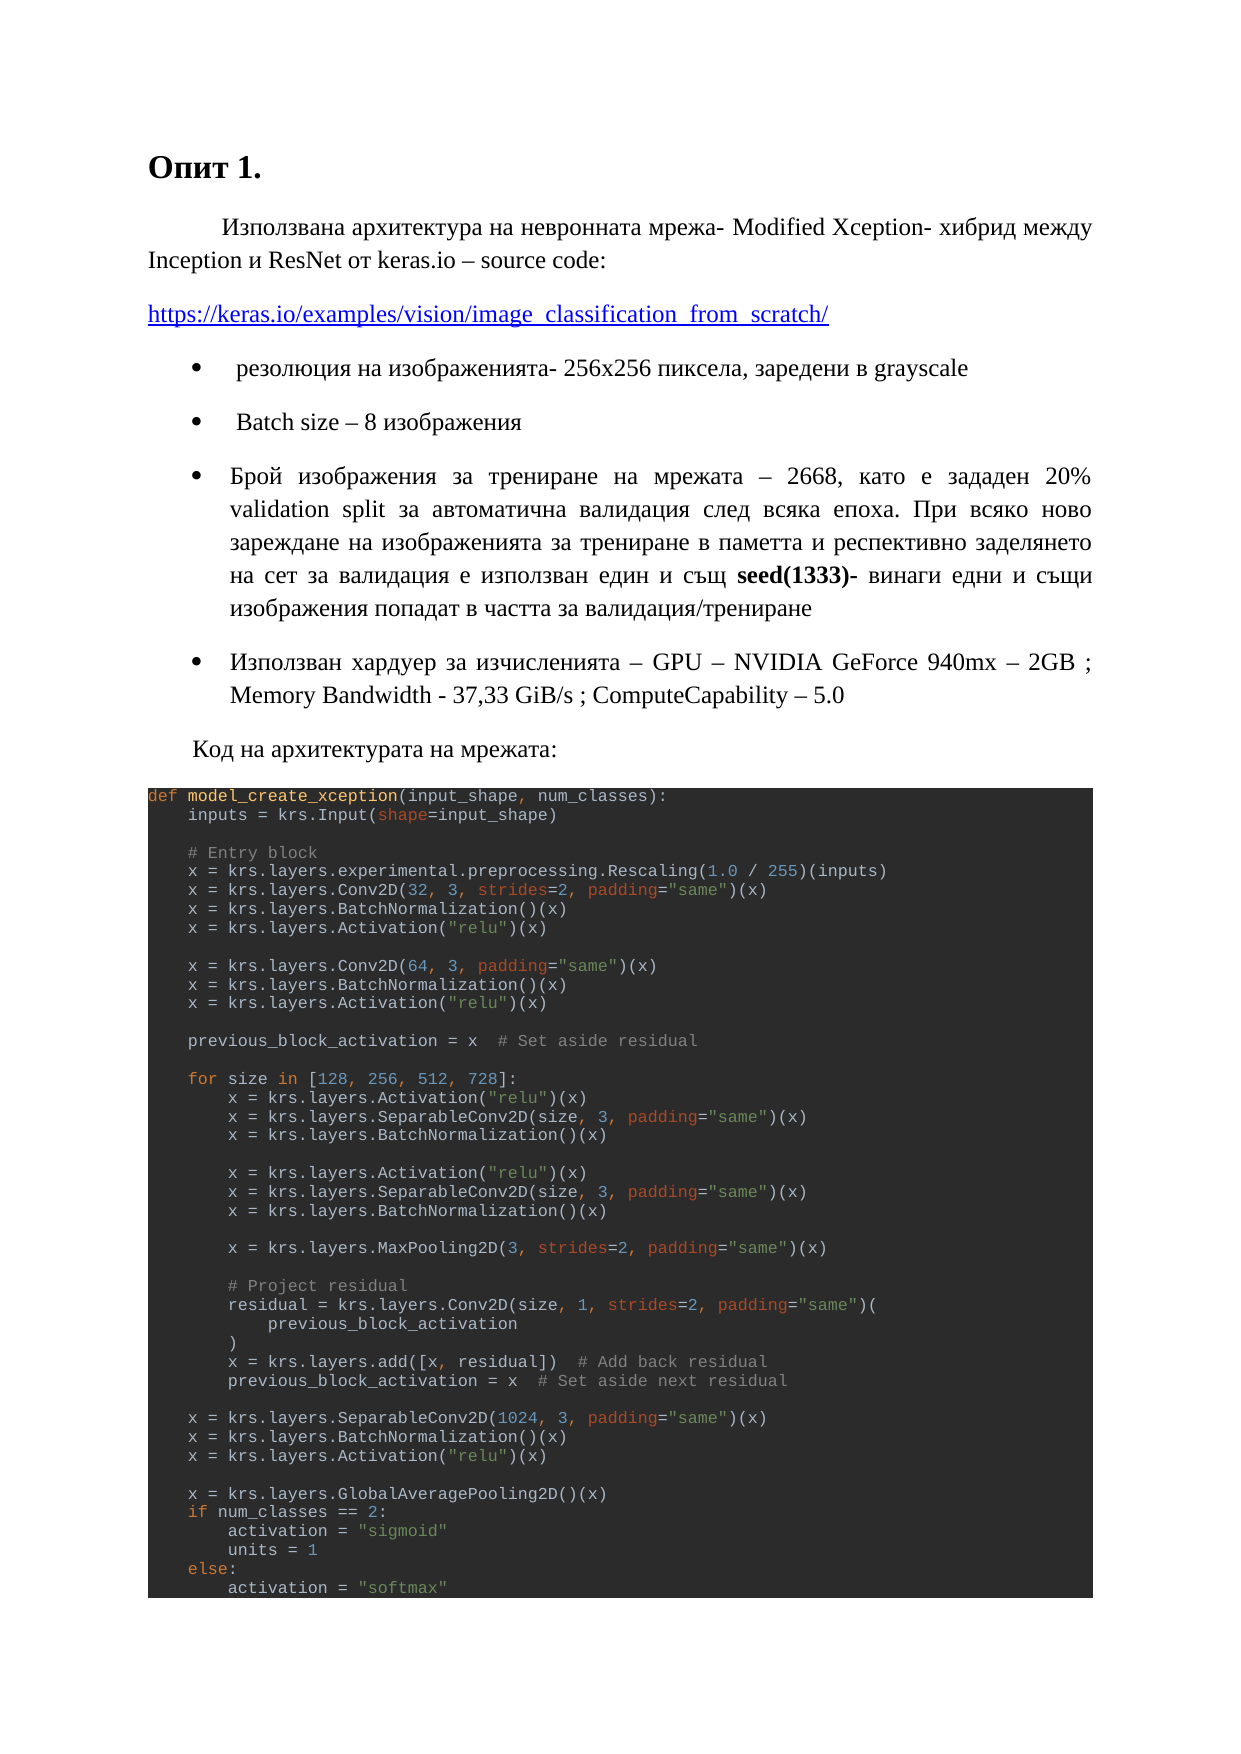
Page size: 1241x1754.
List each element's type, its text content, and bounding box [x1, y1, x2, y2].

text Код на архитектурата на мрежата: [192, 734, 1093, 762]
list Batch size – 8 изображения [192, 407, 1093, 436]
list резолюция на изображенията- 256x256 пиксела, заредени в grayscale [192, 353, 1093, 382]
list Използван хардуер за изчисленията – GPU – NVIDIA GeForce 940mx – 2GB ; Memory Bandwidth - 37,33 GiB/s ; ComputeCapability – 5.0 [192, 647, 1093, 709]
list Брой изображения за трениране на мрежата – 2668, като е зададен 20% validation split за автоматична валидация след всяка епоха. При всяко ново зареждане на изображенията за трениране в паметта и респективно заделянето на сет за валидация е използван един и същ seed(1333)- винаги едни и същи изображения попадат в частта за валидация/трениране [192, 461, 1093, 622]
text Опит 1. [148, 148, 1093, 186]
text Използвана архитектура на невронната мрежа- Modified Xception- хибрид между Inception и ResNet от keras.io – source code: [148, 212, 1093, 274]
text https://keras.io/examples/vision/image_classification_from_scratch/ [148, 299, 1093, 328]
